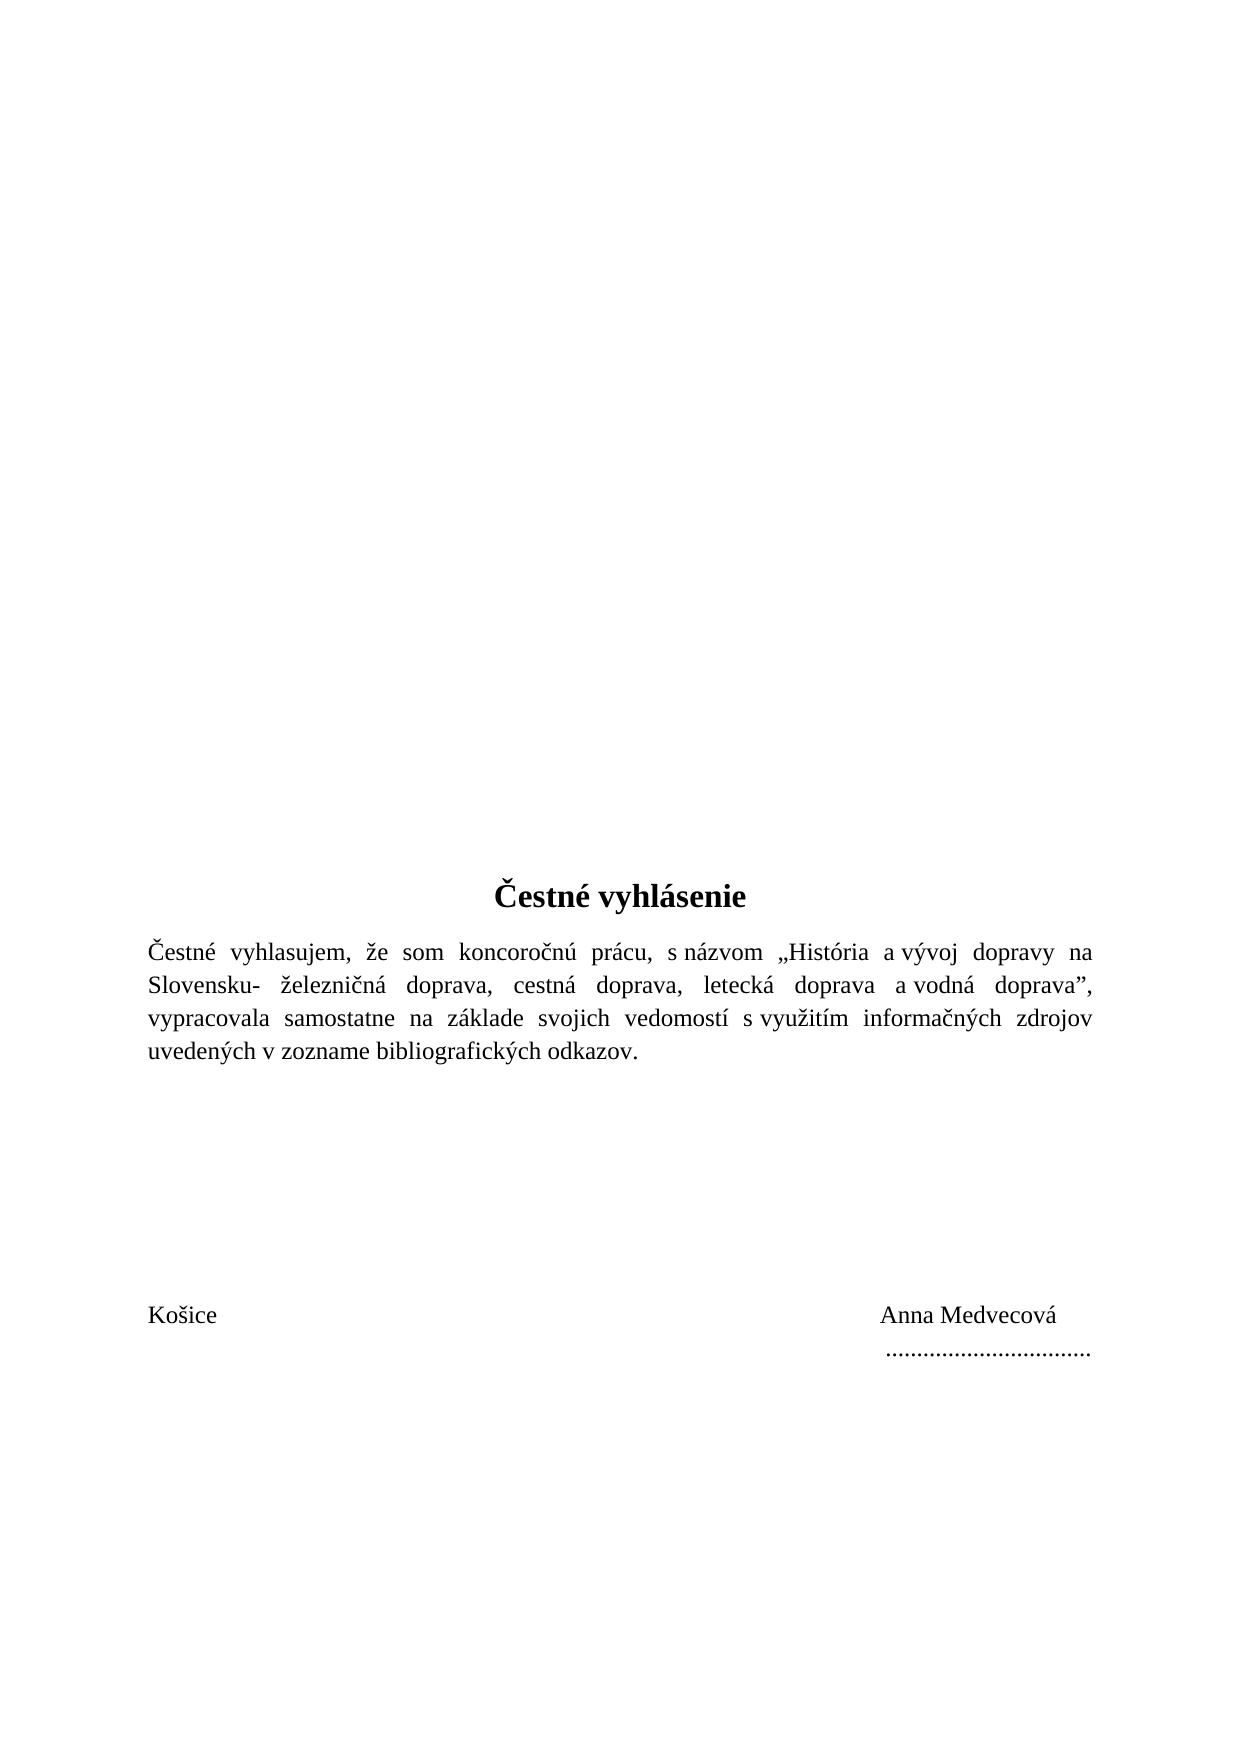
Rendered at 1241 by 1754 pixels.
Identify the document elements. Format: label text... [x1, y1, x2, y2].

text Košice Anna Medvecová [148, 1300, 1093, 1329]
text Čestné vyhlásenie [148, 876, 1093, 915]
text ................................. [148, 1333, 1093, 1362]
text Čestné vyhlasujem, že som koncoročnú prácu, s názvom „História a vývoj dopravy na Slovensku- železničná doprava, cestná doprava, letecká doprava a vodná dopravaˮ, vypracovala samostatne na základe svojich vedomostí s využitím informačných zdrojov uvedených v zozname bibliografických odkazov. [148, 937, 1093, 1065]
